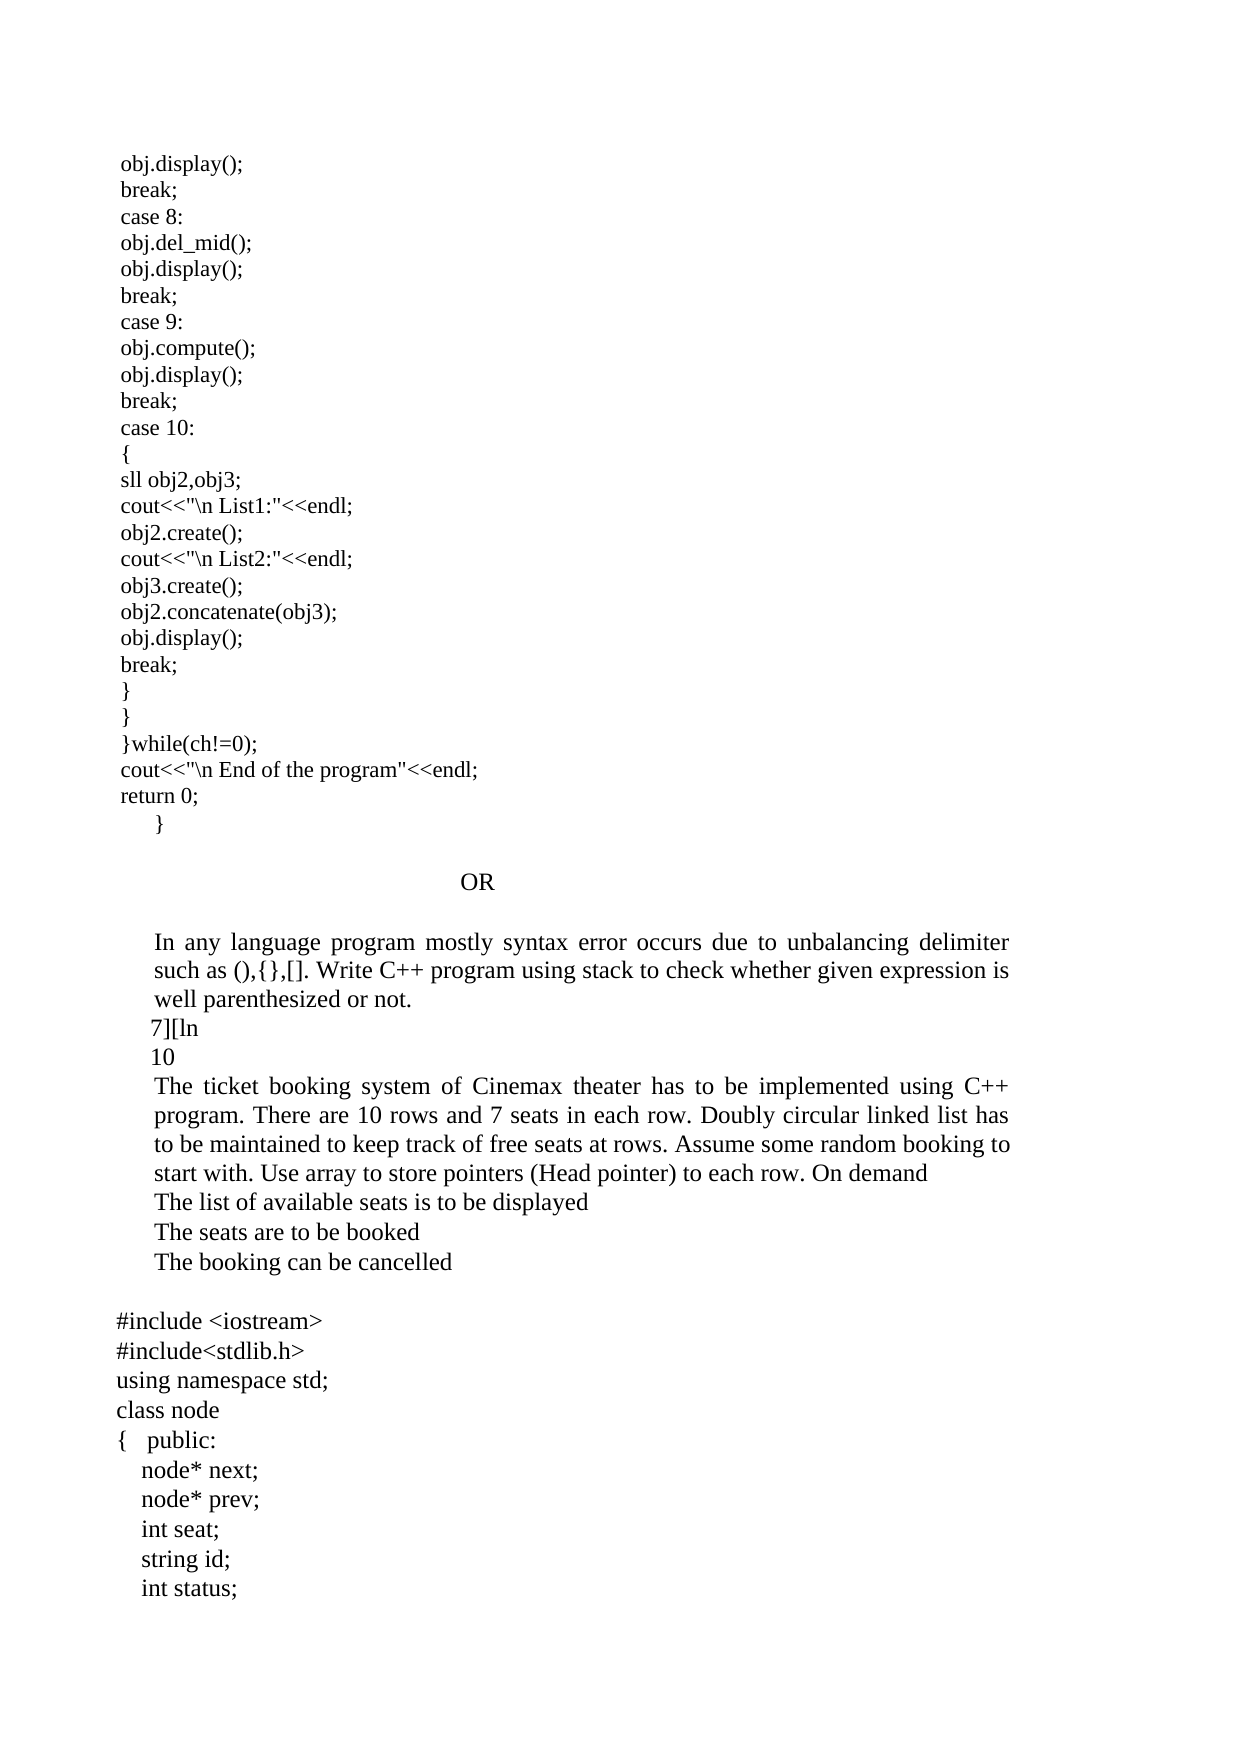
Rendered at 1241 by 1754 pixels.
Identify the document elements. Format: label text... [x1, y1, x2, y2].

text } [120, 677, 1090, 703]
text cout<<"\n List1:"<<endl; [120, 493, 1090, 519]
list using namespace std; [116, 1366, 1011, 1395]
text obj.display(); [120, 624, 1090, 651]
text 10 [150, 1042, 1041, 1070]
list #include <iostream> [116, 1307, 1011, 1335]
text case 8: [120, 203, 1090, 229]
list node* next; [116, 1455, 1011, 1484]
text break; [120, 387, 1090, 413]
list node* prev; [116, 1485, 1011, 1513]
text sll obj2,obj3; [120, 466, 1090, 493]
list string id; [116, 1544, 1011, 1573]
list class node [116, 1396, 1011, 1424]
text break; [120, 176, 1090, 203]
list int status; [116, 1574, 1011, 1602]
text obj.display(); [120, 150, 1090, 176]
text case 9: [120, 308, 1090, 334]
text break; [120, 282, 1090, 308]
text cout<<"\n List2:"<<endl; [120, 545, 1090, 572]
text } [120, 703, 1090, 730]
list The list of available seats is to be displayed [154, 1187, 1011, 1216]
text obj.del_mid(); [120, 229, 1090, 255]
list The booking can be cancelled [154, 1247, 1011, 1276]
list int seat; [116, 1514, 1011, 1543]
list #include<stdlib.h> [116, 1336, 1011, 1365]
text obj3.create(); [120, 572, 1090, 598]
list { public: [116, 1425, 1011, 1454]
text { [120, 440, 1090, 466]
text obj2.concatenate(obj3); [120, 598, 1090, 624]
text return 0; [120, 782, 1090, 809]
list The ticket booking system of Cinemax theater has to be implemented using C++ program. There are 10 rows and 7 seats in each row. Doubly circular linked list has to be maintained to keep track of free seats at rows. Assume some random booking to start with. Use array to store pointers (Head pointer) to each row. On demand [154, 1071, 1011, 1186]
list } [154, 810, 1011, 836]
text obj.compute(); [120, 334, 1090, 361]
text obj.display(); [120, 361, 1090, 387]
list In any language program mostly syntax error occurs due to unbalancing delimiter such as (),{},[]. Write C++ program using stack to check whether given expression is well parenthesized or not. [154, 927, 1011, 1013]
text cout<<"\n End of the program"<<endl; [120, 756, 1090, 782]
text case 10: [120, 413, 1090, 440]
text }while(ch!=0); [120, 730, 1090, 756]
list The seats are to be booked [154, 1217, 1011, 1246]
text obj.display(); [120, 255, 1090, 282]
text obj2.create(); [120, 519, 1090, 545]
text break; [120, 651, 1090, 677]
list OR [154, 867, 1011, 896]
text 7][ln [150, 1013, 1041, 1042]
